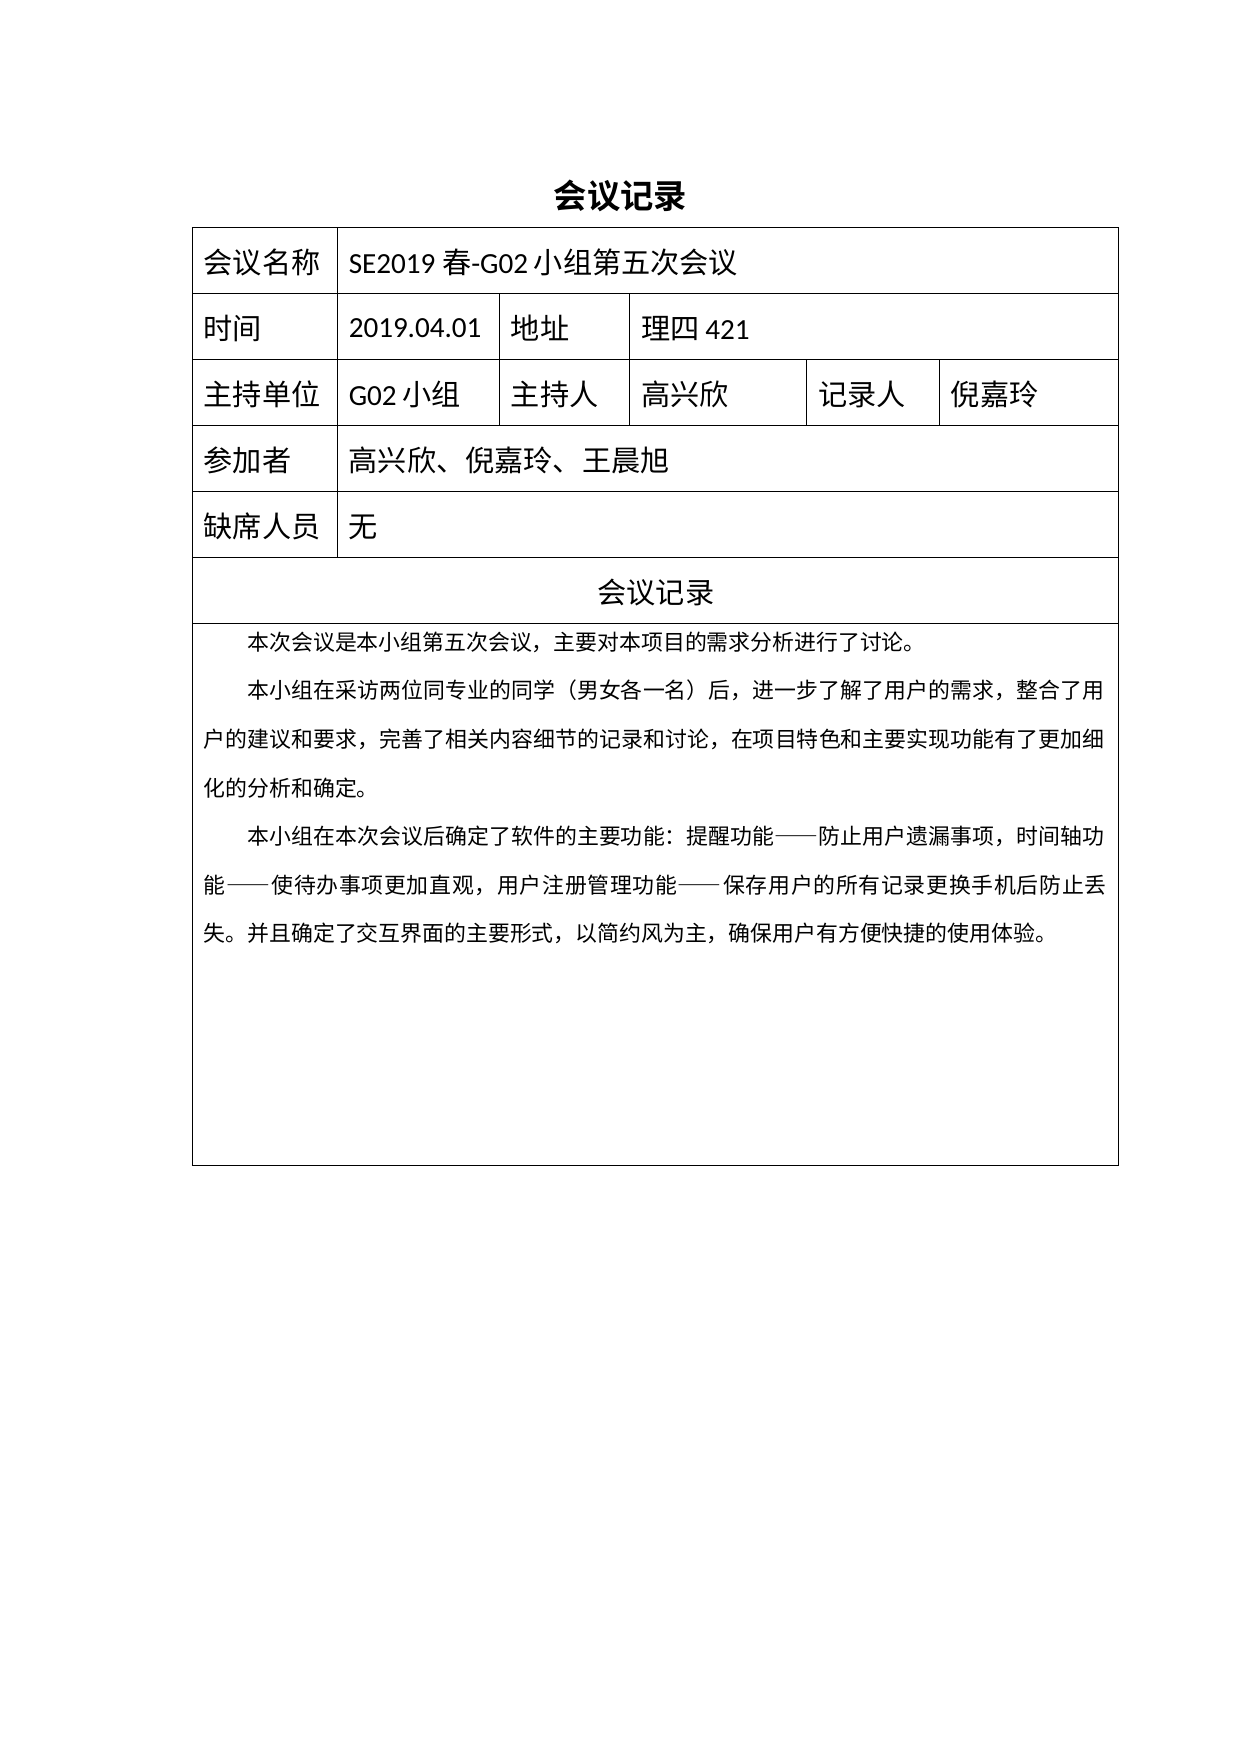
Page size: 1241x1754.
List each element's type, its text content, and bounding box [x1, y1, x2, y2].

table_cell 本次会议是本小组第五次会议，主要对本项目的需求分析进行了讨论。 本小组在采访两位同专业的同学（男女各一名）后，进一步了解了用户的需求，整合了用户的建议和要求，完善了相关内容细节的记录和讨论，在项目特色和主要实现功能有了更加细化的分析和确定。 本小组在本次会议后确定了软件的主要功能：提醒功能——防止用户遗漏事项，时间轴功能——使待办事项更加直观，用户注册管理功能——保存用户的所有记录更换手机后防止丢失。并且确定了交互界面的主要形式，以简约风为主，确保用户有方便快捷的使用体验。 [193, 624, 1118, 1165]
table_cell G02小组 [338, 360, 499, 425]
table_cell 主持人 [500, 360, 629, 425]
table_cell 2019.04.01 [338, 294, 499, 359]
table_cell 参加者 [193, 426, 337, 491]
table_cell 倪嘉玲 [940, 360, 1118, 425]
table_header SE2019 春-G02小组第五次会议 [338, 228, 1118, 293]
table_cell 缺席人员 [193, 492, 337, 557]
text 会议记录 [187, 162, 1053, 227]
table_cell 记录人 [807, 360, 939, 425]
table_cell 高兴欣 [630, 360, 806, 425]
table_header 会议名称 [193, 228, 337, 293]
table_cell 会议记录 [193, 558, 1118, 623]
table_cell 无 [338, 492, 1118, 557]
table_cell 时间 [193, 294, 337, 359]
table_cell 高兴欣、倪嘉玲、王晨旭 [338, 426, 1118, 491]
table_cell 主持单位 [193, 360, 337, 425]
table_cell 地址 [500, 294, 629, 359]
table_cell 理四421 [630, 294, 1118, 359]
